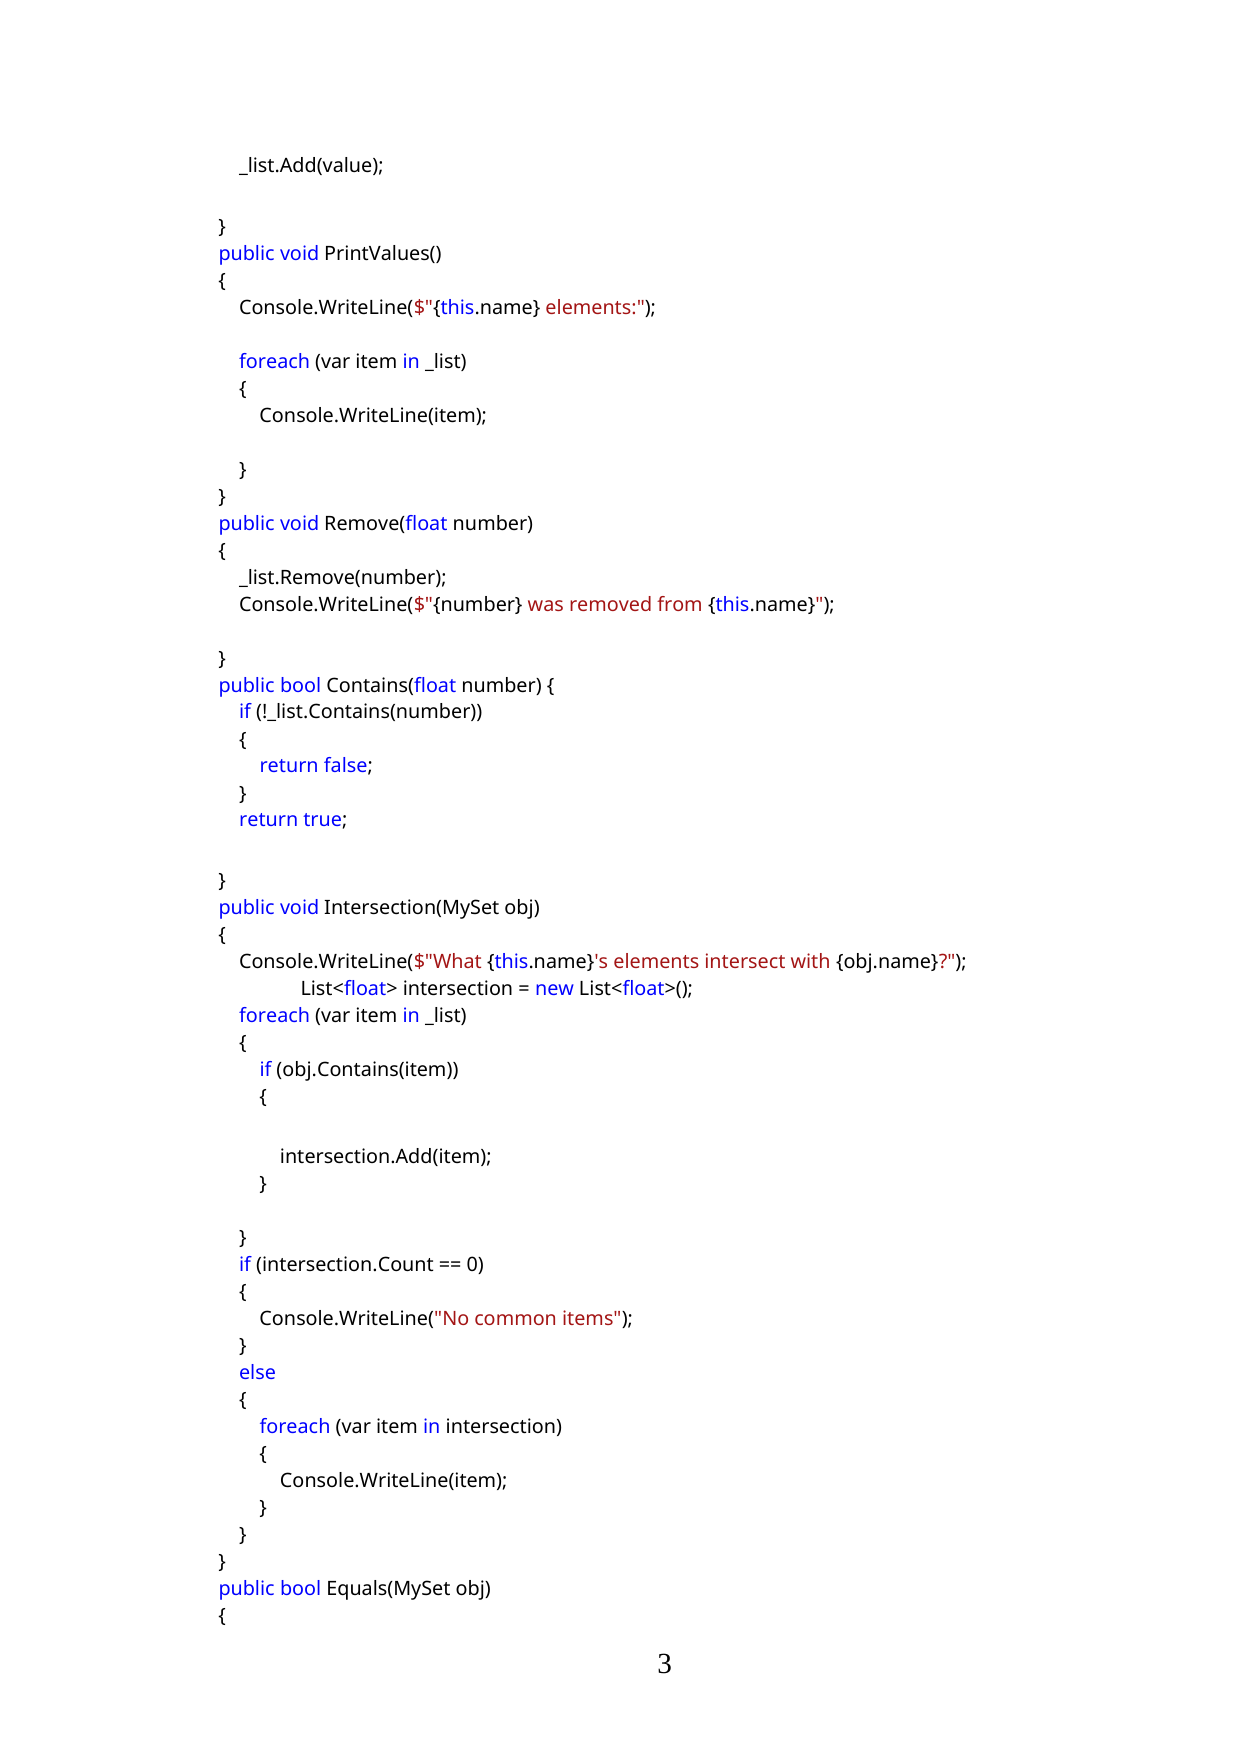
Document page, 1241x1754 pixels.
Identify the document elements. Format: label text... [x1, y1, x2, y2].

text } [177, 779, 1152, 806]
text public bool Equals(MySet obj) [177, 1574, 1152, 1601]
text if (intersection.Count == 0) [177, 1251, 1152, 1277]
text Console.WriteLine($"{number} was removed from {this.name}"); [177, 590, 1152, 617]
text foreach (var item in intersection) [177, 1412, 1152, 1439]
text foreach (var item in _list) [177, 347, 1152, 374]
text } [177, 1331, 1152, 1358]
text { [177, 1439, 1152, 1466]
text _list.Add(value); [177, 152, 1152, 179]
text } [177, 866, 1152, 893]
text public void Intersection(MySet obj) [177, 893, 1152, 920]
text if (!_list.Contains(number)) [177, 698, 1152, 725]
text { [177, 1028, 1152, 1055]
text return false; [177, 752, 1152, 779]
text } [177, 1547, 1152, 1574]
text public void Remove(float number) [177, 509, 1152, 536]
text } [177, 455, 1152, 482]
text else [177, 1358, 1152, 1385]
text Console.WriteLine($"{this.name} elements:"); [177, 293, 1152, 320]
text { [177, 266, 1152, 293]
text Console.WriteLine(item); [177, 1466, 1152, 1493]
text } [177, 1223, 1152, 1251]
text { [177, 536, 1152, 563]
text public void PrintValues() [177, 239, 1152, 266]
text { [177, 1385, 1152, 1412]
text { [177, 920, 1152, 947]
text return true; [177, 806, 1152, 833]
text Console.WriteLine("No common items"); [177, 1304, 1152, 1331]
text _list.Remove(number); [177, 563, 1152, 590]
text foreach (var item in _list) [177, 1001, 1152, 1028]
text { [177, 1277, 1152, 1304]
text } [177, 1169, 1152, 1197]
text Console.WriteLine($"What {this.name}'s elements intersect with {obj.name}?"); [177, 947, 1152, 974]
text } [177, 1493, 1152, 1520]
text { [177, 374, 1152, 401]
text } [177, 644, 1152, 671]
text { [177, 1082, 1152, 1109]
text { [177, 1601, 1152, 1628]
text } [177, 482, 1152, 509]
text if (obj.Contains(item)) [177, 1055, 1152, 1082]
text } [177, 212, 1152, 239]
text } [177, 1520, 1152, 1547]
text List<float> intersection = new List<float>(); [177, 974, 1152, 1001]
text { [177, 725, 1152, 752]
text Console.WriteLine(item); [177, 401, 1152, 428]
text public bool Contains(float number) { [177, 671, 1152, 698]
text intersection.Add(item); [177, 1143, 1152, 1169]
